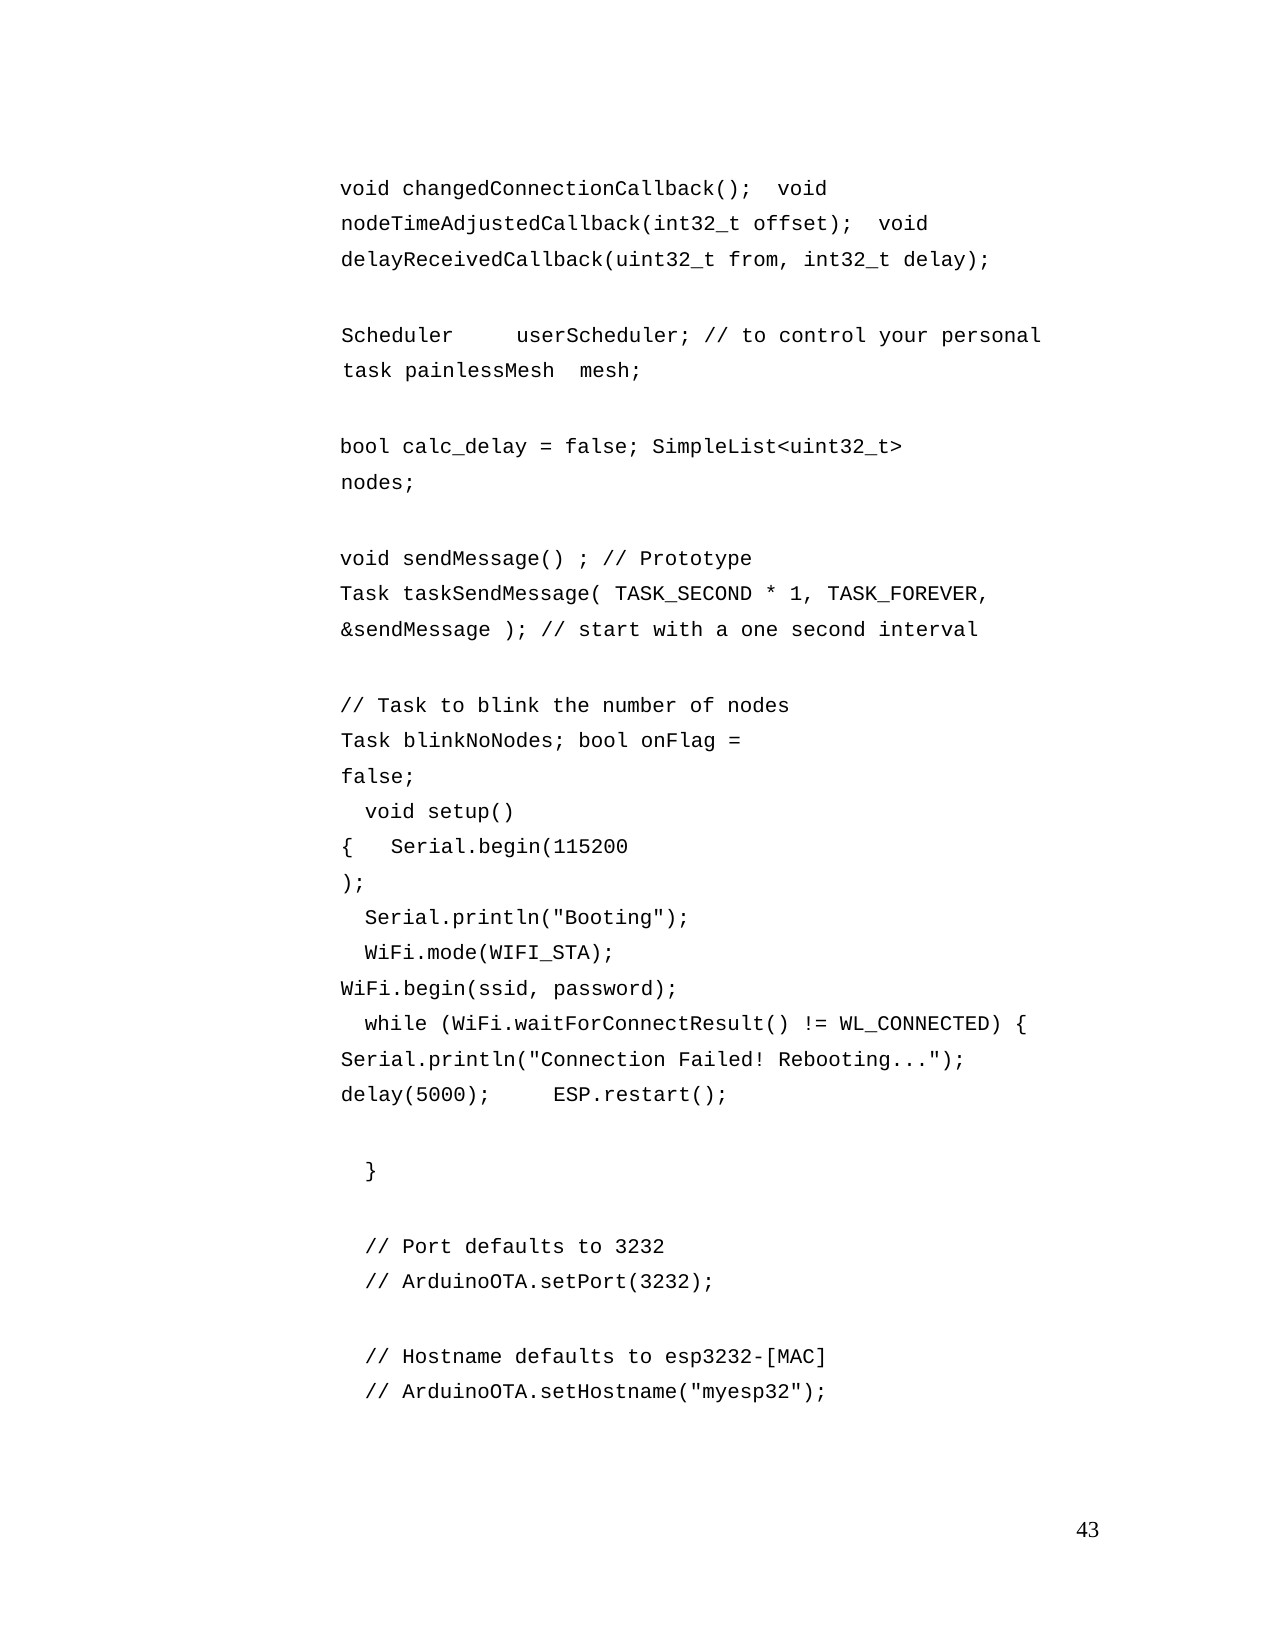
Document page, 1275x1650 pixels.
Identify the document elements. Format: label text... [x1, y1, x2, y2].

text Task taskSendMessage( TASK_SECOND * 1, TASK_FOREVER, &sendMessage ); // start with a one second interval [339, 583, 1093, 642]
text // ArduinoOTA.setHostname("myesp32"); [339, 1381, 1093, 1405]
text WiFi.mode(WIFI_STA); WiFi.begin(ssid, password); [339, 942, 829, 1001]
text Scheduler userScheduler; // to control your personal task painlessMesh mesh; [341, 325, 1041, 384]
text void sendMessage() ; // Prototype [339, 548, 1093, 572]
text while (WiFi.waitForConnectResult() != WL_CONNECTED) { Serial.println("Connection Failed! Rebooting..."); delay(5000); ESP.restart(); [339, 1013, 1029, 1108]
text // ArduinoOTA.setPort(3232); [339, 1271, 1093, 1294]
text bool calc_delay = false; SimpleList<uint32_t> nodes; [339, 436, 904, 496]
text void setup() { Serial.begin(115200); [339, 801, 628, 896]
text // Task to blink the number of nodes Task blinkNoNodes; bool onFlag = false; [339, 695, 791, 789]
text // Hostname defaults to esp3232-[MAC] [339, 1346, 1093, 1370]
text Serial.println("Booting"); [339, 907, 1093, 931]
text void changedConnectionCallback(); void nodeTimeAdjustedCallback(int32_t offset); void delayReceivedCallback(uint32_t from, int32_t delay); [339, 178, 1054, 272]
text // Port defaults to 3232 [339, 1236, 1093, 1259]
text } [339, 1160, 1093, 1184]
